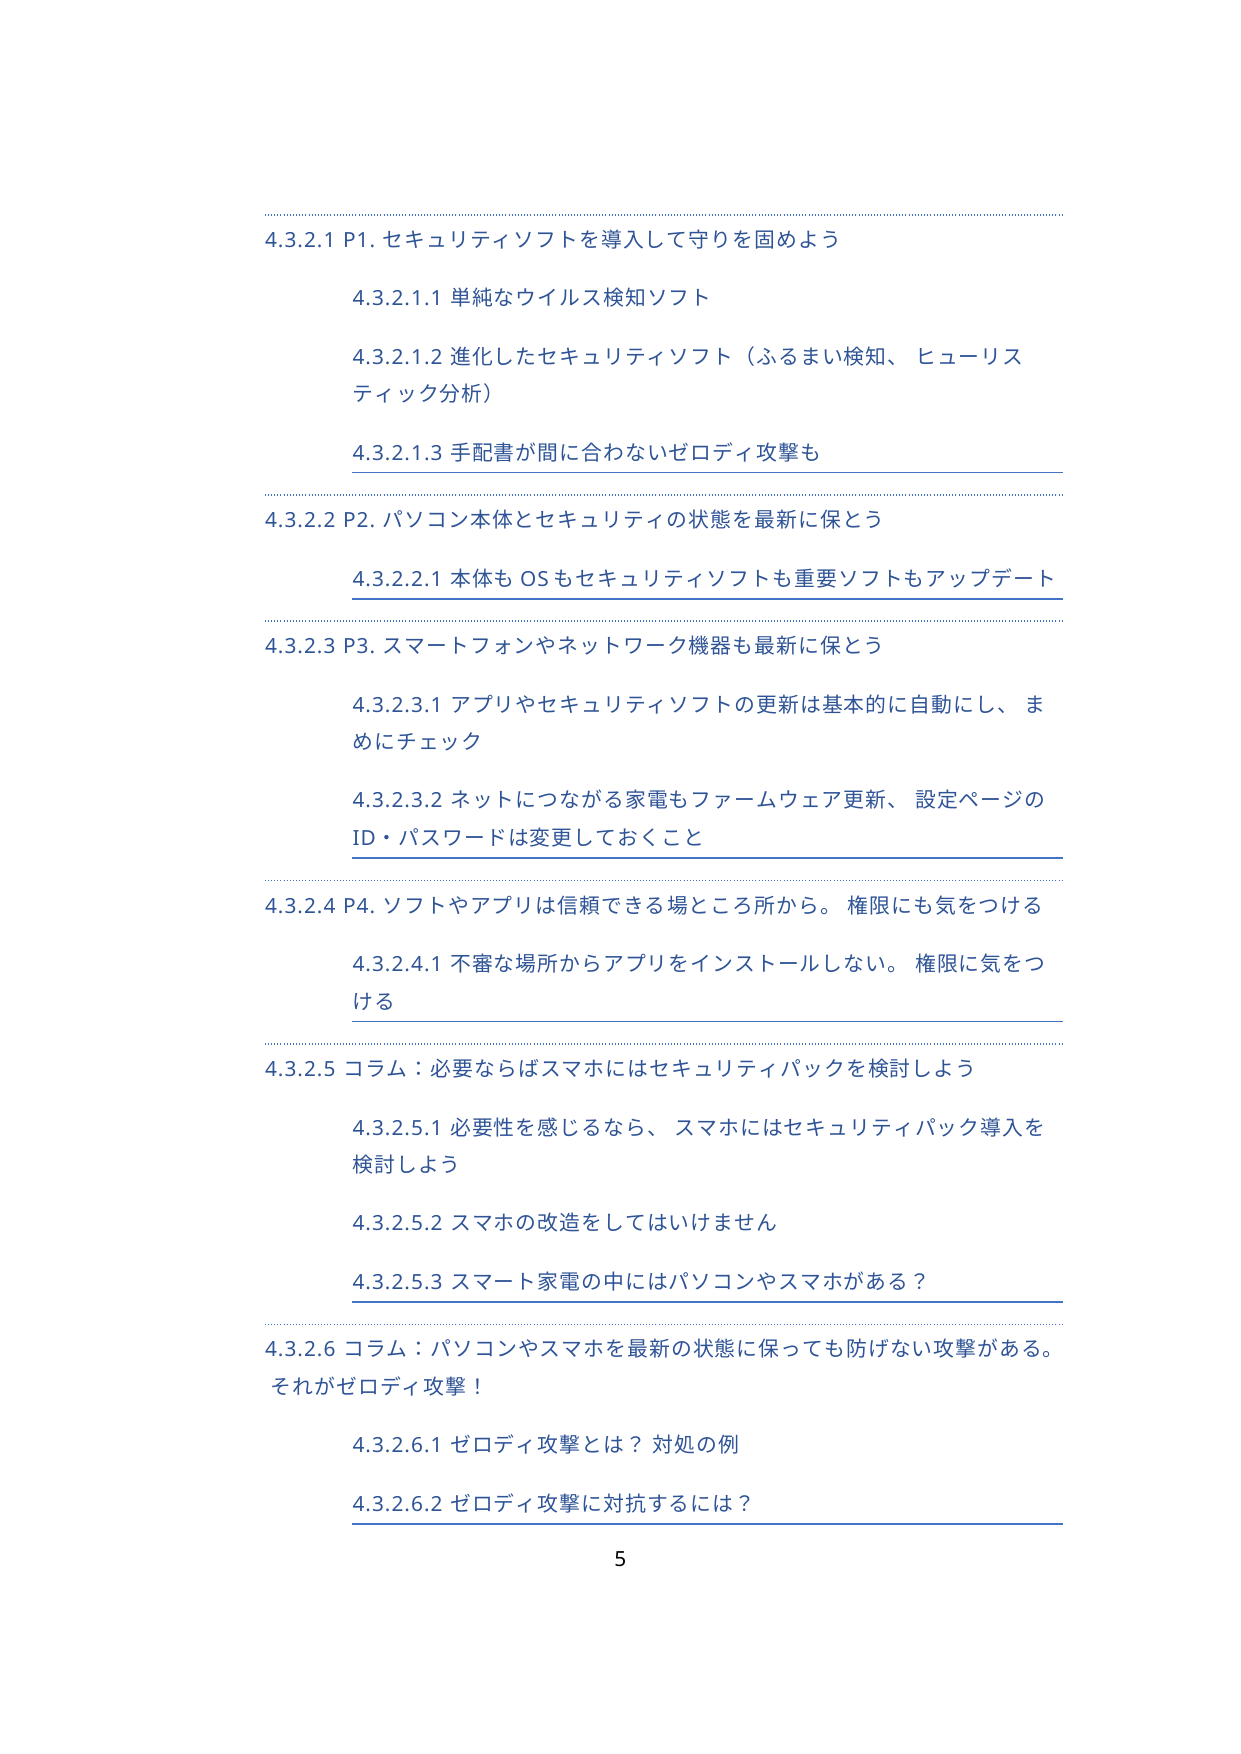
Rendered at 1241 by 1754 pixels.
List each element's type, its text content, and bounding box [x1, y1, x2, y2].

text P1. セキュリティソフトを導入して守りを固めよう [265, 214, 1063, 257]
text 手配書が間に合わないゼロディ攻撃も [352, 432, 1063, 472]
text 不審な場所からアプリをインストールしない。 権限に気をつける [352, 944, 1063, 1021]
text 必要性を感じるなら、 スマホにはセキュリティパック導入を検討しよう [352, 1107, 1063, 1182]
text スマート家電の中にはパソコンやスマホがある？ [352, 1261, 1063, 1301]
text ゼロディ攻撃とは？ 対処の例 [352, 1425, 1063, 1462]
text 本体もOSもセキュリティソフトも重要ソフトもアップデート [352, 558, 1063, 598]
text P3. スマートフォンやネットワーク機器も最新に保とう [265, 620, 1063, 663]
text P4. ソフトやアプリは信頼できる場ところ所から。 権限にも気をつける [265, 880, 1063, 923]
text コラム：パソコンやスマホを最新の状態に保っても防げない攻撃がある。 それがゼロディ攻撃！ [265, 1323, 1063, 1404]
text 単純なウイルス検知ソフト [352, 278, 1063, 316]
text ネットにつながる家電もファームウェア更新、 設定ページのID・パスワードは変更しておくこと [352, 780, 1063, 857]
text P2. パソコン本体とセキュリティの状態を最新に保とう [265, 494, 1063, 537]
text スマホの改造をしてはいけません [352, 1203, 1063, 1241]
text ゼロディ攻撃に対抗するには？ [352, 1483, 1063, 1523]
text 進化したセキュリティソフト（ふるまい検知、 ヒューリスティック分析） [352, 336, 1063, 411]
text アプリやセキュリティソフトの更新は基本的に自動にし、 まめにチェック [352, 684, 1063, 759]
text コラム：必要ならばスマホにはセキュリティパックを検討しよう [265, 1043, 1063, 1086]
